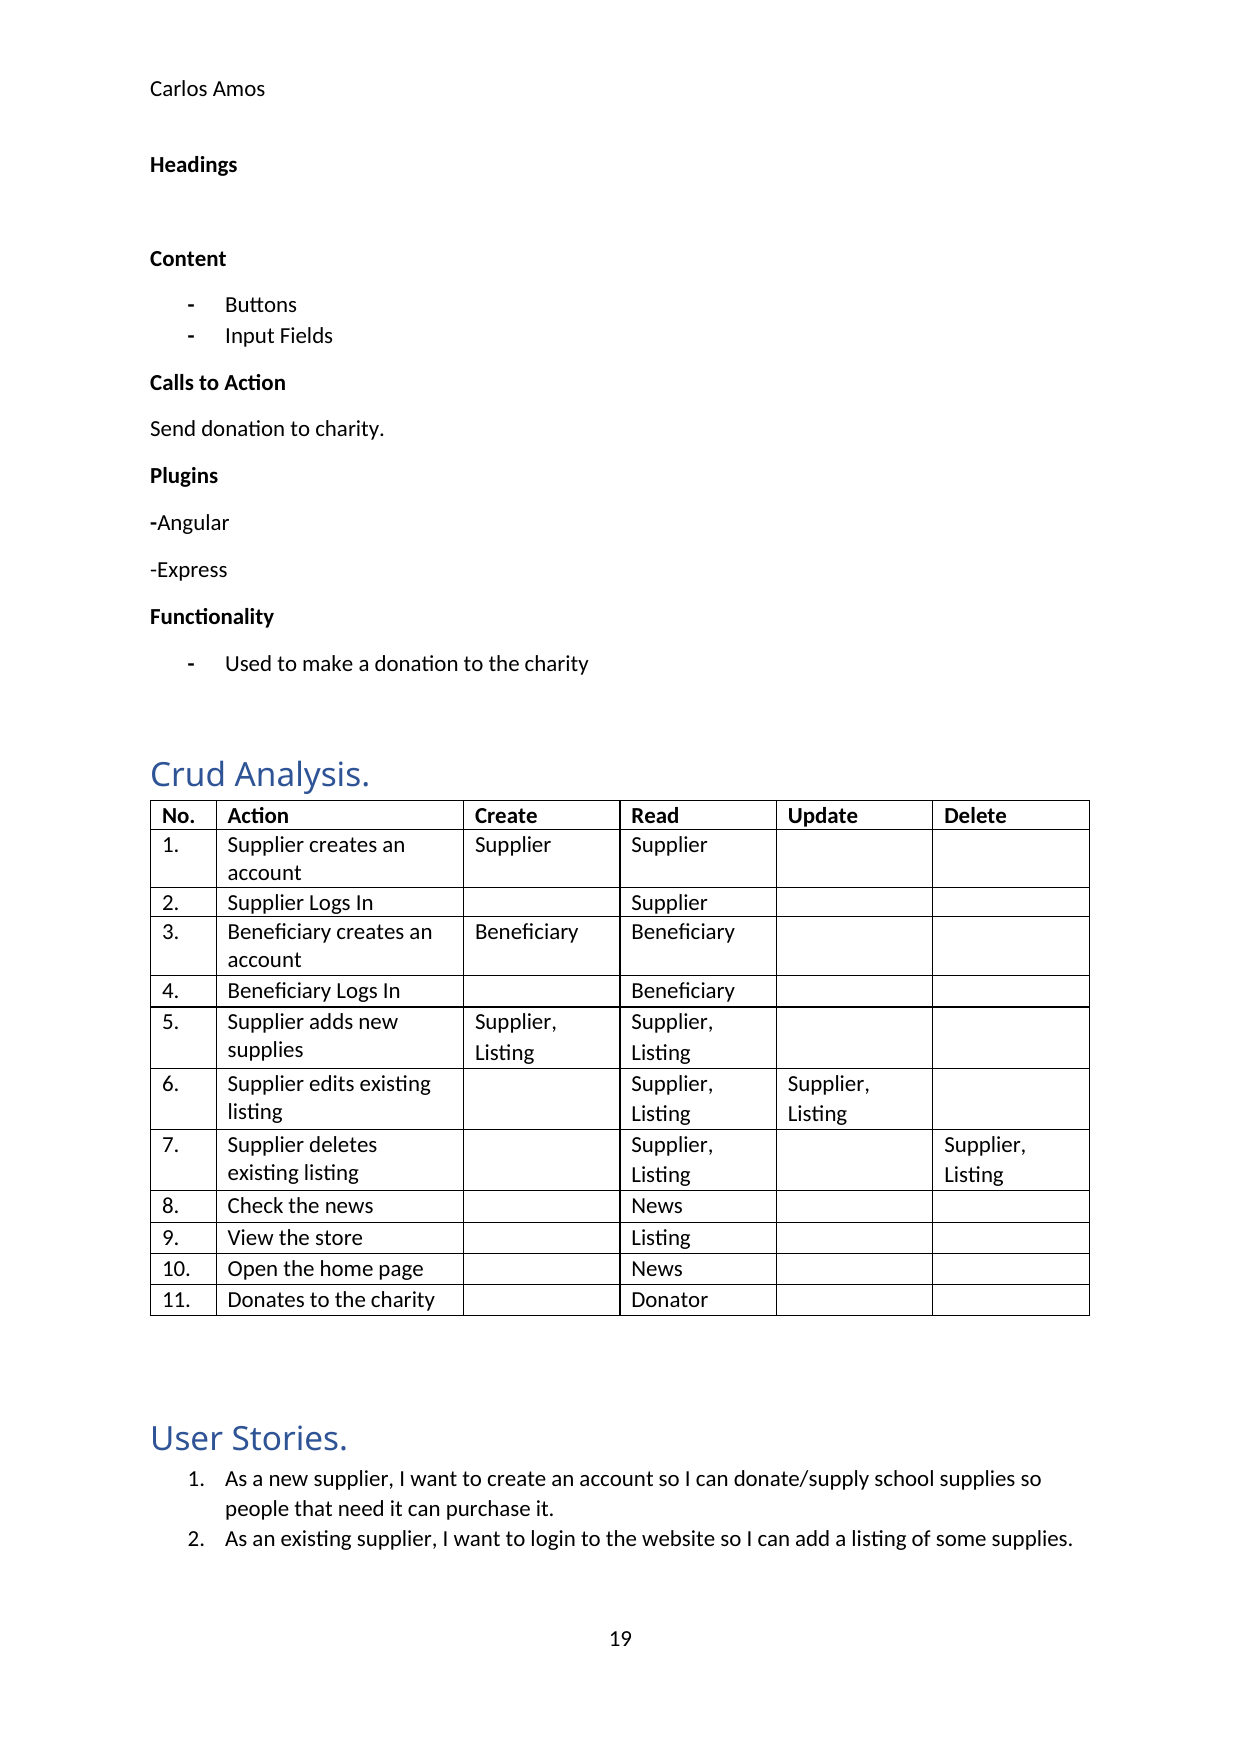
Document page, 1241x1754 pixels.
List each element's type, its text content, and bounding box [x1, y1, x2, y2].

table_header No. [151, 801, 216, 829]
table_cell 4. [151, 976, 216, 1006]
table_cell [777, 1008, 932, 1068]
table_cell [777, 1191, 932, 1222]
text Plugins [150, 461, 1090, 489]
table_cell 11. [151, 1285, 216, 1315]
table_cell Supplier Logs In [217, 888, 463, 916]
table_cell 3. [151, 917, 216, 975]
table_cell Supplier, Listing [933, 1130, 1089, 1190]
table_cell [777, 1130, 932, 1190]
list Input Fields [187, 321, 1090, 349]
table_cell View the store [217, 1223, 463, 1253]
table_cell 2. [151, 888, 216, 916]
table_cell Supplier deletes existing listing [217, 1130, 463, 1190]
table_cell [464, 1285, 619, 1315]
list Buttons [187, 291, 1090, 319]
table_header Delete [933, 801, 1089, 829]
text Headings [150, 150, 1090, 178]
table_cell [777, 1254, 932, 1284]
table_cell [464, 1223, 619, 1253]
table_cell [464, 1130, 619, 1190]
table_cell [777, 1223, 932, 1253]
table_cell 9. [151, 1223, 216, 1253]
text Content [150, 244, 1090, 272]
table_header Action [217, 801, 463, 829]
table_cell [933, 1254, 1089, 1284]
table_cell [777, 830, 932, 887]
table_cell [933, 976, 1089, 1006]
table_cell News [621, 1254, 776, 1284]
table_cell [933, 830, 1089, 887]
table_cell Supplier, Listing [777, 1069, 932, 1129]
text Functionality [150, 602, 1090, 630]
table_cell Check the news [217, 1191, 463, 1222]
table_cell Supplier [464, 830, 619, 887]
table_cell [777, 917, 932, 975]
table_cell [933, 1223, 1089, 1253]
table_cell Supplier edits existing listing [217, 1069, 463, 1129]
table_cell 8. [151, 1191, 216, 1222]
table_cell [464, 1254, 619, 1284]
table_cell [933, 917, 1089, 975]
table_cell 10. [151, 1254, 216, 1284]
table_cell 1. [151, 830, 216, 887]
table_cell Beneficiary [621, 976, 776, 1006]
table_cell Supplier [621, 830, 776, 887]
table_cell Supplier, Listing [464, 1008, 619, 1068]
table_header Update [777, 801, 932, 829]
table_cell Supplier creates an account [217, 830, 463, 887]
table_cell Donator [621, 1285, 776, 1315]
list As a new supplier, I want to create an account so I can donate/supply school supplies so people that need it can purchase it. [187, 1464, 1090, 1522]
table_cell [933, 888, 1089, 916]
table_cell [777, 888, 932, 916]
table_cell [777, 1285, 932, 1315]
table_cell 7. [151, 1130, 216, 1190]
table_cell [933, 1008, 1089, 1068]
text Send donation to charity. [150, 414, 1090, 443]
table_header Create [464, 801, 619, 829]
text Calls to Action [150, 368, 1090, 396]
table_cell News [621, 1191, 776, 1222]
list As an existing supplier, I want to login to the website so I can add a listing of some supplies. [187, 1524, 1090, 1552]
table_cell Beneficiary creates an account [217, 917, 463, 975]
text -Express [150, 555, 1090, 583]
table_cell Supplier, Listing [621, 1008, 776, 1068]
text -Angular [150, 508, 1090, 536]
table_cell Supplier adds new supplies [217, 1008, 463, 1068]
table_cell Supplier, Listing [621, 1069, 776, 1129]
list Used to make a donation to the charity [187, 649, 1090, 677]
table_cell Beneficiary [464, 917, 619, 975]
table_cell [933, 1191, 1089, 1222]
table_cell Open the home page [217, 1254, 463, 1284]
table_cell 5. [151, 1008, 216, 1068]
table_cell 6. [151, 1069, 216, 1129]
table_cell [464, 1069, 619, 1129]
table_cell [464, 888, 619, 916]
table_cell Supplier [621, 888, 776, 916]
table_cell Beneficiary [621, 917, 776, 975]
table_cell Listing [621, 1223, 776, 1253]
table_cell [464, 1191, 619, 1222]
table_cell Supplier, Listing [621, 1130, 776, 1190]
table_header Read [621, 801, 776, 829]
table_cell [933, 1069, 1089, 1129]
table_cell [933, 1285, 1089, 1315]
table_cell Beneficiary Logs In [217, 976, 463, 1006]
table_cell [777, 976, 932, 1006]
subtitle Crud Analysis. [150, 751, 1090, 796]
table_cell Donates to the charity [217, 1285, 463, 1315]
subtitle User Stories. [150, 1415, 1090, 1460]
table_cell [464, 976, 619, 1006]
